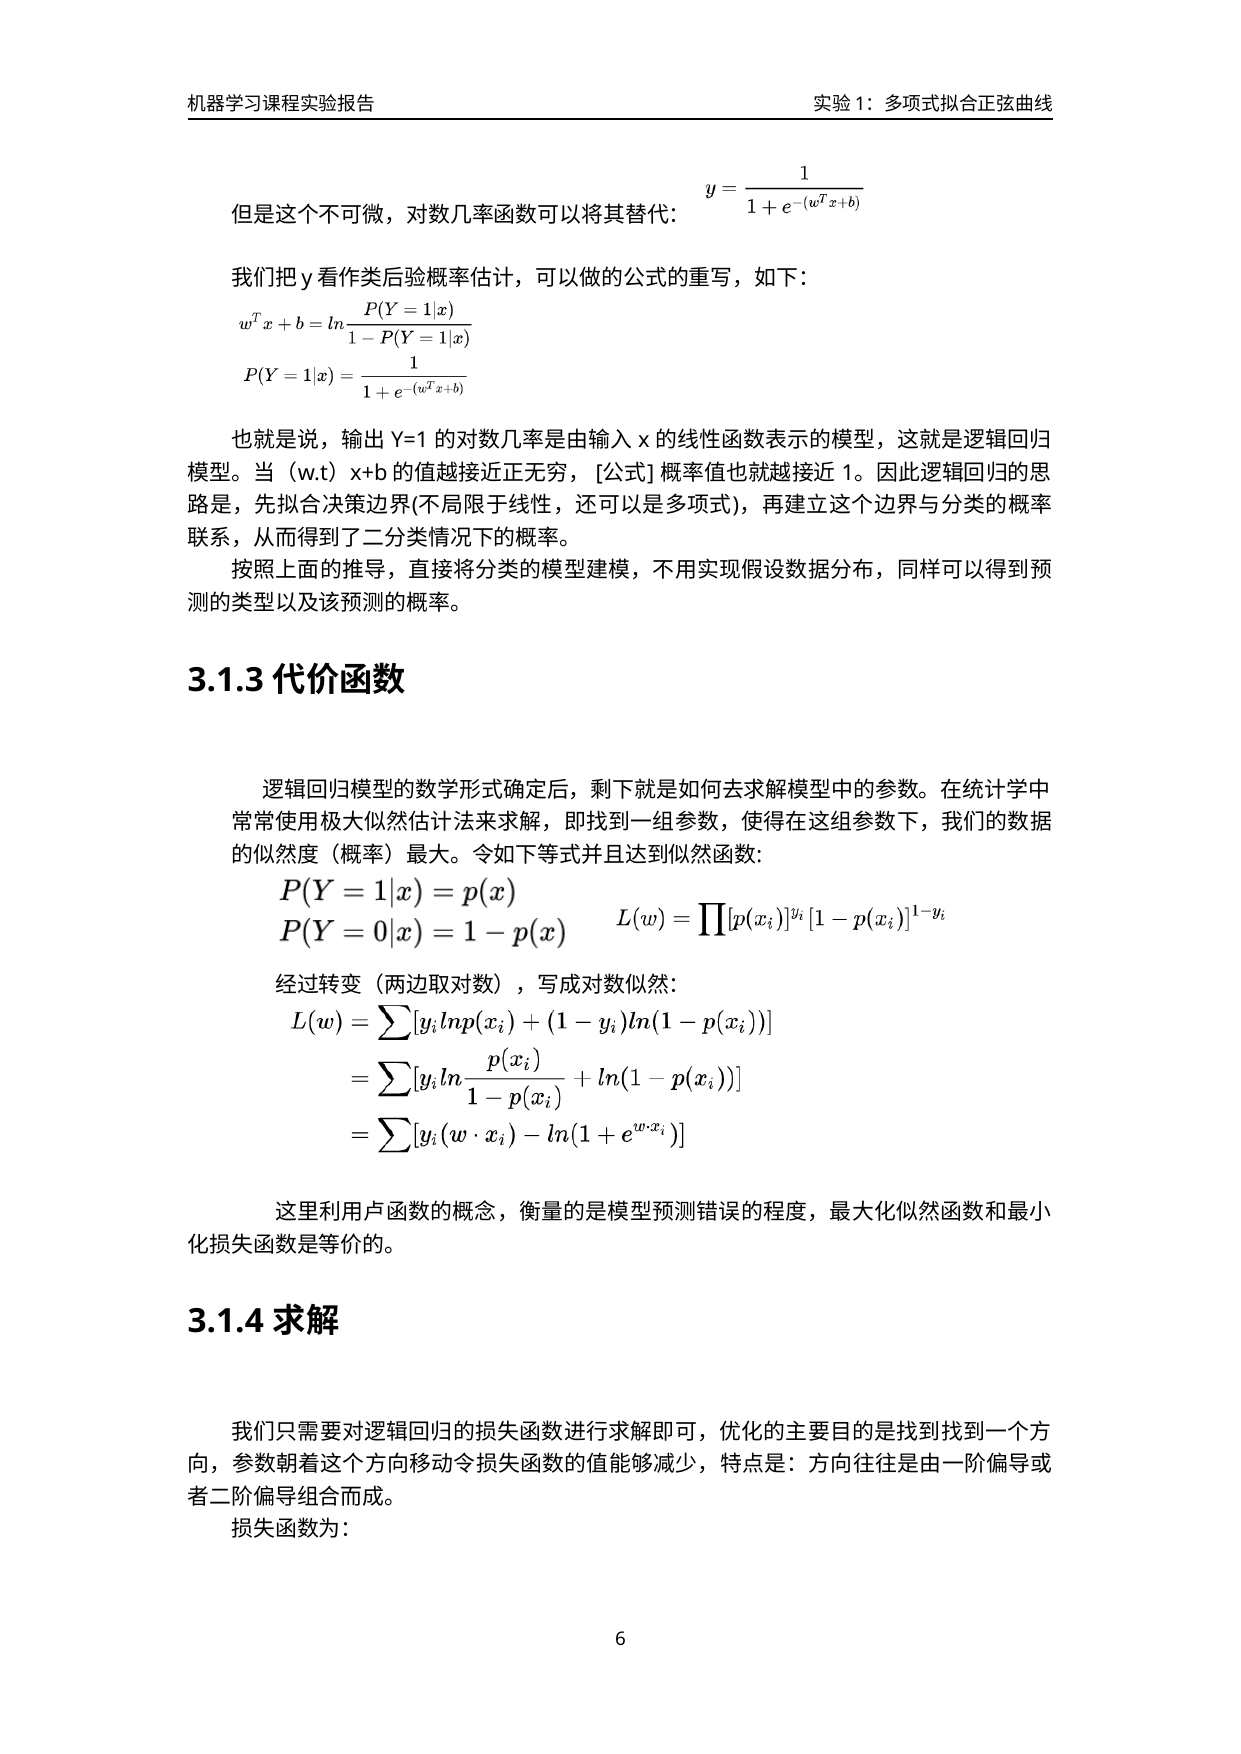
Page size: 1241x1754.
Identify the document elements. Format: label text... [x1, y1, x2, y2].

text 但是这个不可微，对数几率函数可以将其替代： [187, 162, 1053, 259]
picture [603, 891, 960, 951]
text 按照上面的推导，直接将分类的模型建模，不用实现假设数据分布，同样可以得到预测的类型以及该预测的概率。 [187, 552, 1053, 617]
picture [262, 868, 598, 951]
text 逻辑回归模型的数学形式确定后，剩下就是如何去求解模型中的参数。在统计学中，常常使用极大似然估计法来求解，即找到一组参数，使得在这组参数下，我们的数据的似然度（概率）最大。令如下等式并且达到似然函数: [231, 771, 1053, 869]
text 我们把y看作类后验概率估计，可以做的公式的重写，如下： [187, 259, 1053, 292]
picture [231, 292, 523, 412]
picture [690, 162, 885, 223]
subtitle 代价函数 [187, 644, 1053, 709]
text 这里利用卢函数的概念，衡量的是模型预测错误的程度，最大化似然函数和最小化损失函数是等价的。 [187, 1194, 1053, 1259]
text 经过转变（两边取对数），写成对数似然： [187, 966, 1053, 999]
text 我们只需要对逻辑回归的损失函数进行求解即可，优化的主要目的是找到找到一个方向，参数朝着这个方向移动令损失函数的值能够减少，特点是：方向往往是由一阶偏导或者二阶偏导组合而成。 [187, 1413, 1053, 1511]
text 损失函数为： [187, 1511, 1053, 1543]
text 也就是说，输出 Y=1 的对数几率是由输入 x 的线性函数表示的模型，这就是逻辑回归模型。当（w.t）x+b的值越接近正无穷， [公式] 概率值也就越接近 1。因此逻辑回归的思路是，先拟合决策边界(不局限于线性，还可以是多项式)，再建立这个边界与分类的概率联系，从而得到了二分类情况下的概率。 [187, 422, 1053, 552]
subtitle 求解 [187, 1286, 1053, 1351]
picture [275, 998, 788, 1166]
